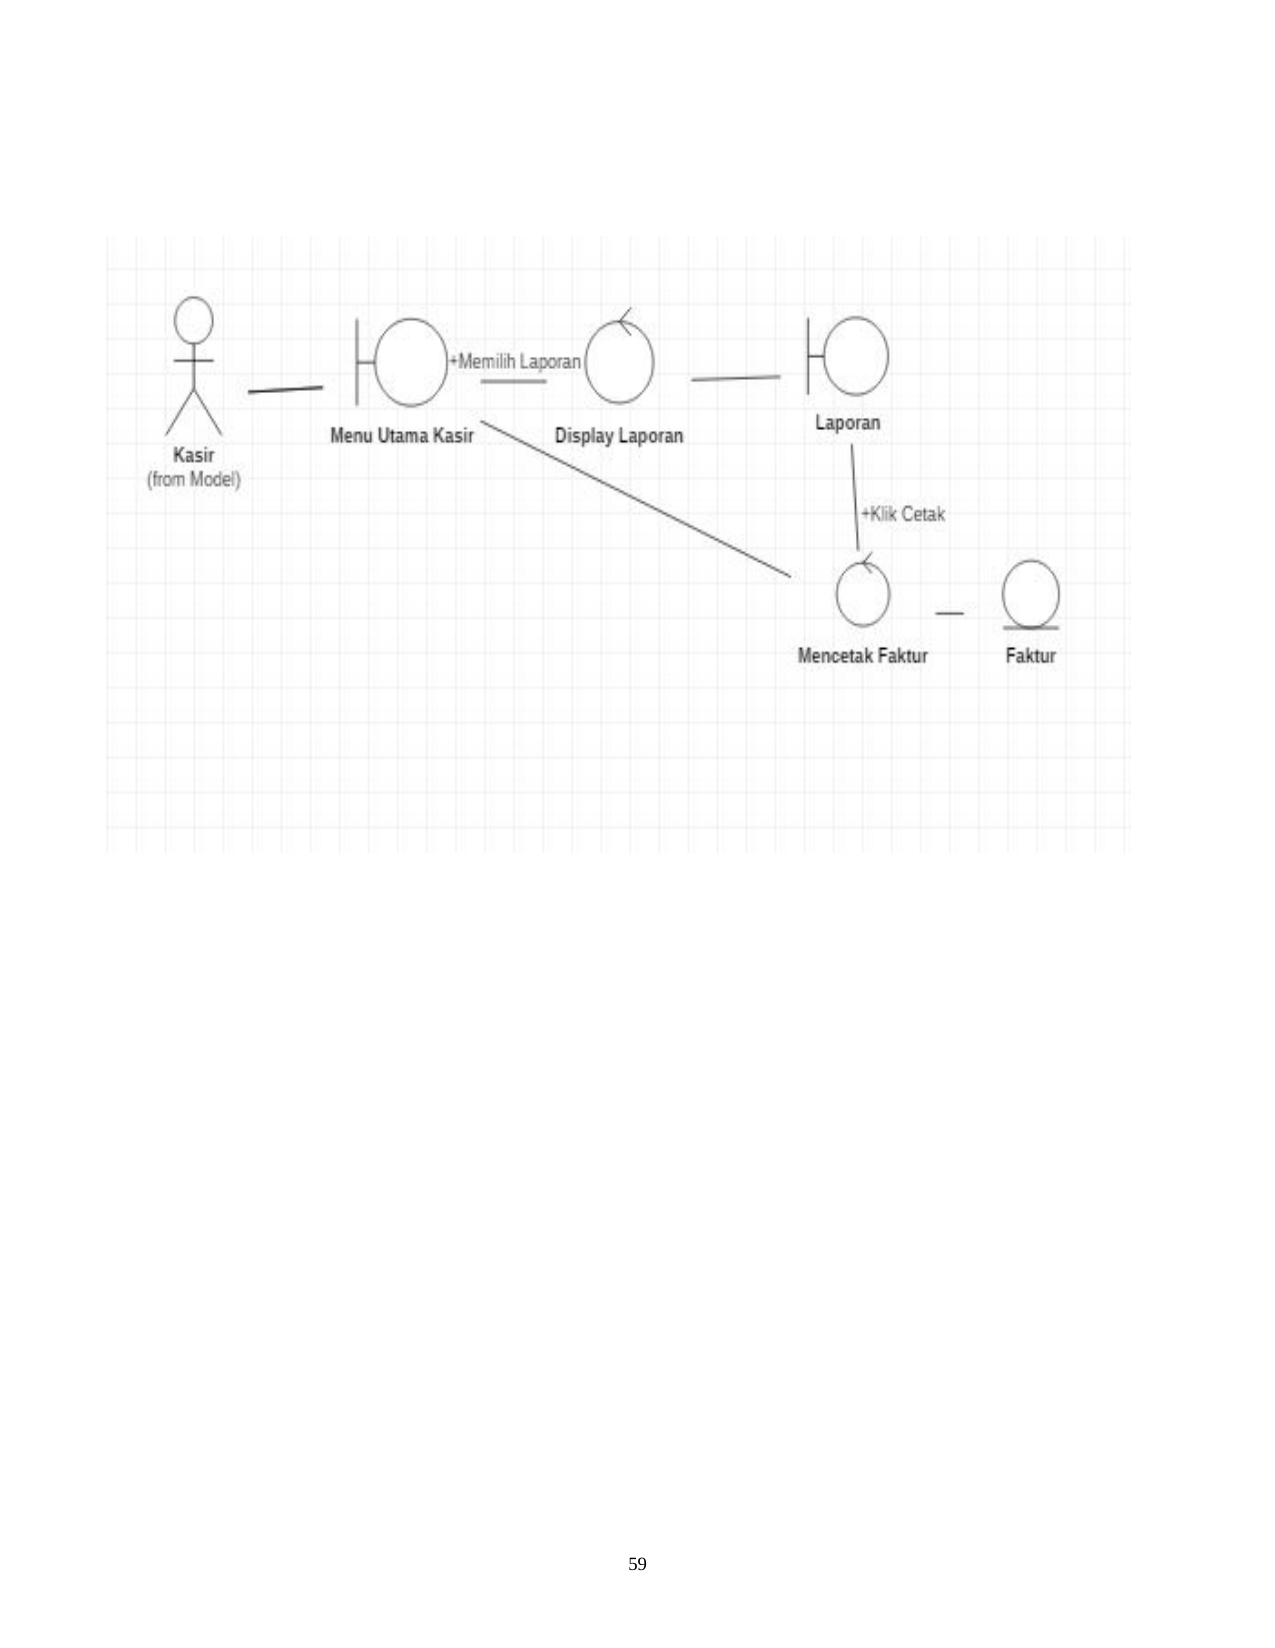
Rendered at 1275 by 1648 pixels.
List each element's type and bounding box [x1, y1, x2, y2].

picture [106, 236, 1131, 853]
